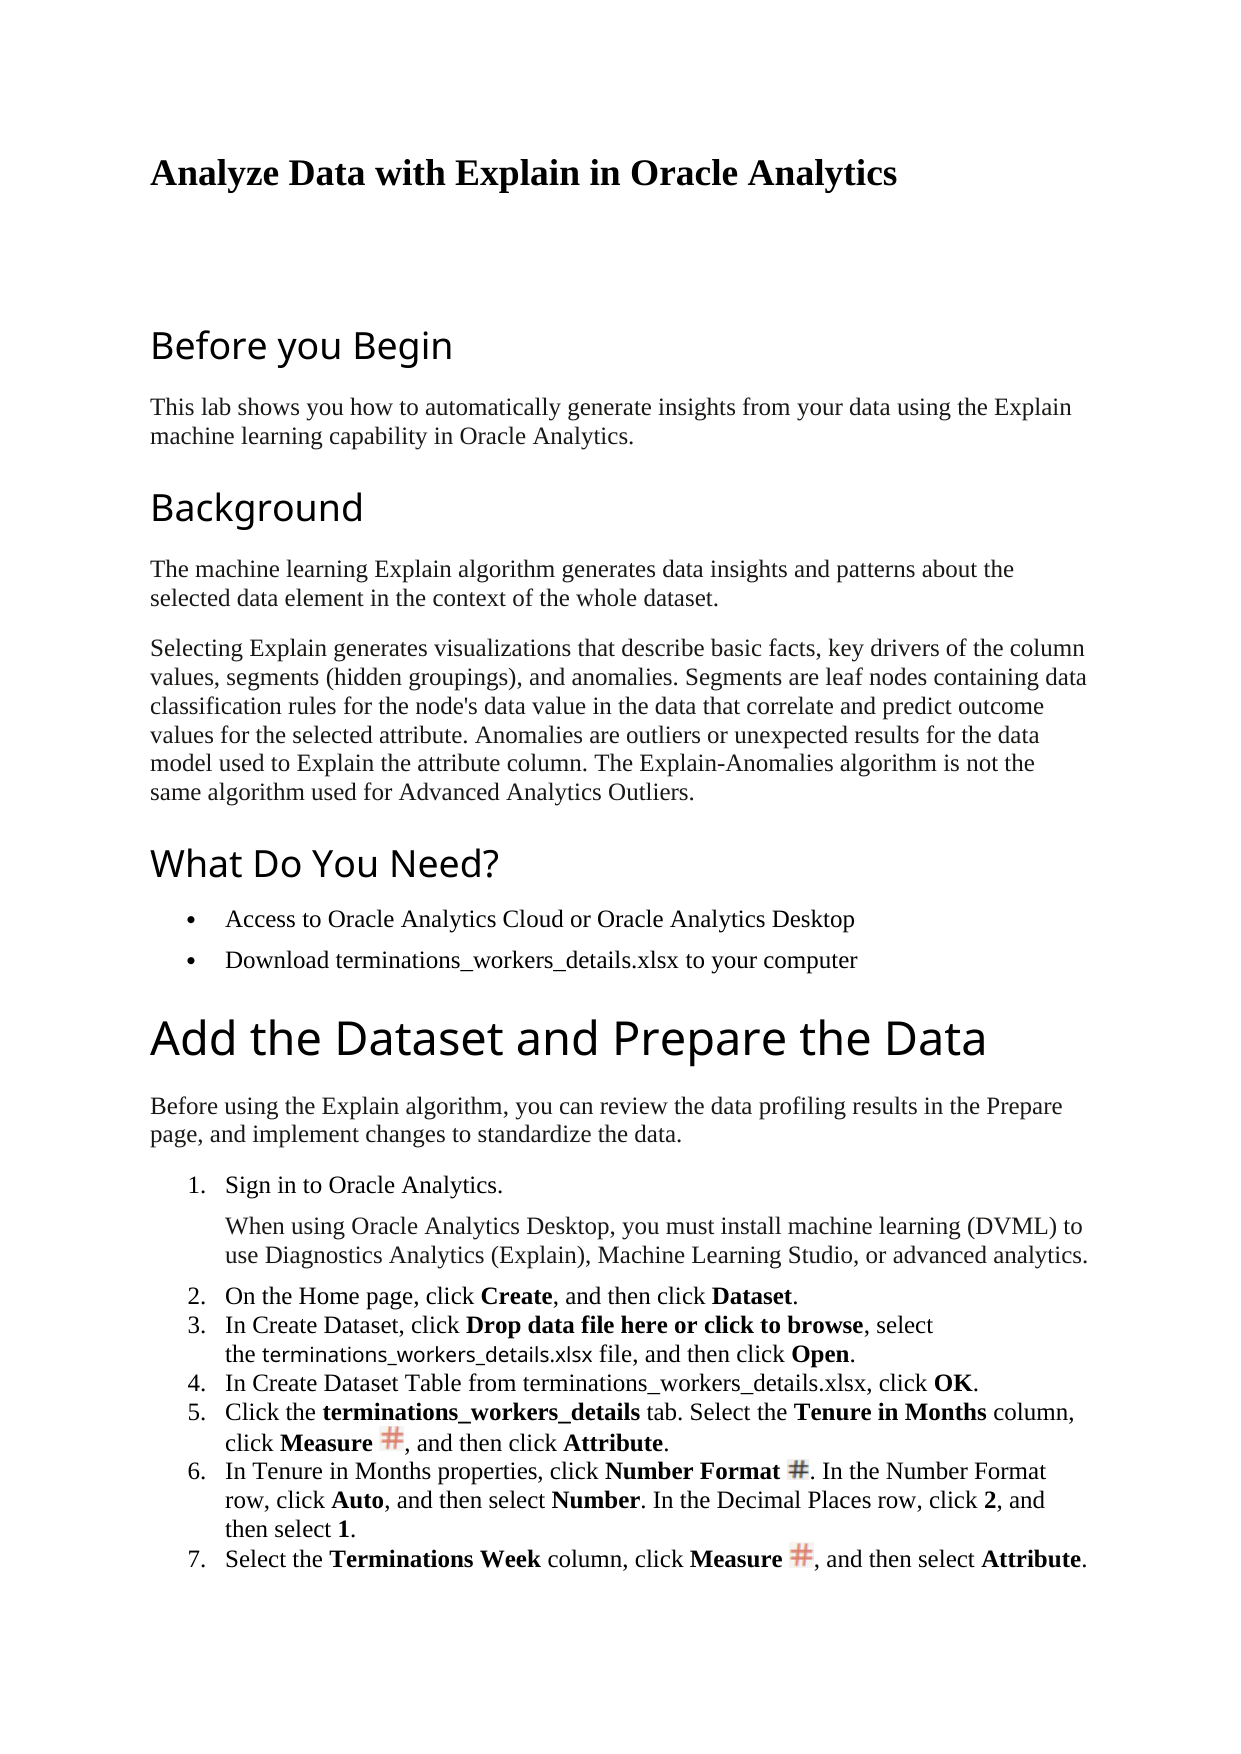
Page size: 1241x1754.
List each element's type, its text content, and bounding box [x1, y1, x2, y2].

text Add the Dataset and Prepare the Data [150, 1005, 1090, 1069]
picture [788, 1542, 814, 1568]
subtitle Analyze Data with Explain in Oracle Analytics [150, 150, 1090, 193]
list Click the terminations_workers_details tab. Select the Tenure in Months column, click Measure , and then click Attribute. [187, 1397, 1090, 1456]
list In Create Dataset Table from terminations_workers_details.xlsx, click OK. [187, 1368, 1090, 1397]
text This lab shows you how to automatically generate insights from your data using the Explain machine learning capability in Oracle Analytics. [150, 392, 1090, 450]
list Access to Oracle Analytics Cloud or Oracle Analytics Desktop [187, 904, 1090, 933]
list In Create Dataset, click Drop data file here or click to browse, select the terminations_workers_details.xlsx file, and then click Open. [187, 1310, 1090, 1368]
text Before using the Explain algorithm, you can review the data profiling results in the Prepare page, and implement changes to standardize the data. [150, 1091, 1090, 1148]
text The machine learning Explain algorithm generates data insights and patterns about the selected data element in the context of the whole dataset. [150, 554, 1090, 612]
text Background [150, 481, 1090, 532]
list Select the Terminations Week column, click Measure , and then select Attribute. [187, 1543, 1090, 1573]
text Before you Begin [150, 319, 1090, 371]
list Sign in to Oracle Analytics. [187, 1170, 1090, 1199]
text Selecting Explain generates visualizations that describe basic facts, key drivers of the column values, segments (hidden groupings), and anomalies. Segments are leaf nodes containing data classification rules for the node's data value in the data that correlate and predict outcome values for the selected attribute. Anomalies are outliers or unexpected results for the data model used to Explain the attribute column. The Explain-Anomalies algorithm is not the same algorithm used for Advanced Analytics Outliers. [150, 633, 1090, 806]
list On the Home page, click Create, and then click Dataset. [187, 1281, 1090, 1310]
text What Do You Need? [150, 837, 1090, 888]
picture [379, 1426, 404, 1451]
text When using Oracle Analytics Desktop, you must install machine learning (DVML) to use Diagnostics Analytics (Explain), Machine Learning Studio, or advanced analytics. [225, 1211, 1090, 1269]
picture [786, 1459, 810, 1480]
list In Tenure in Months properties, click Number Format . In the Number Format row, click Auto, and then select Number. In the Decimal Places row, click 2, and then select 1. [187, 1456, 1090, 1543]
list Download terminations_workers_details.xlsx to your computer [187, 945, 1090, 974]
